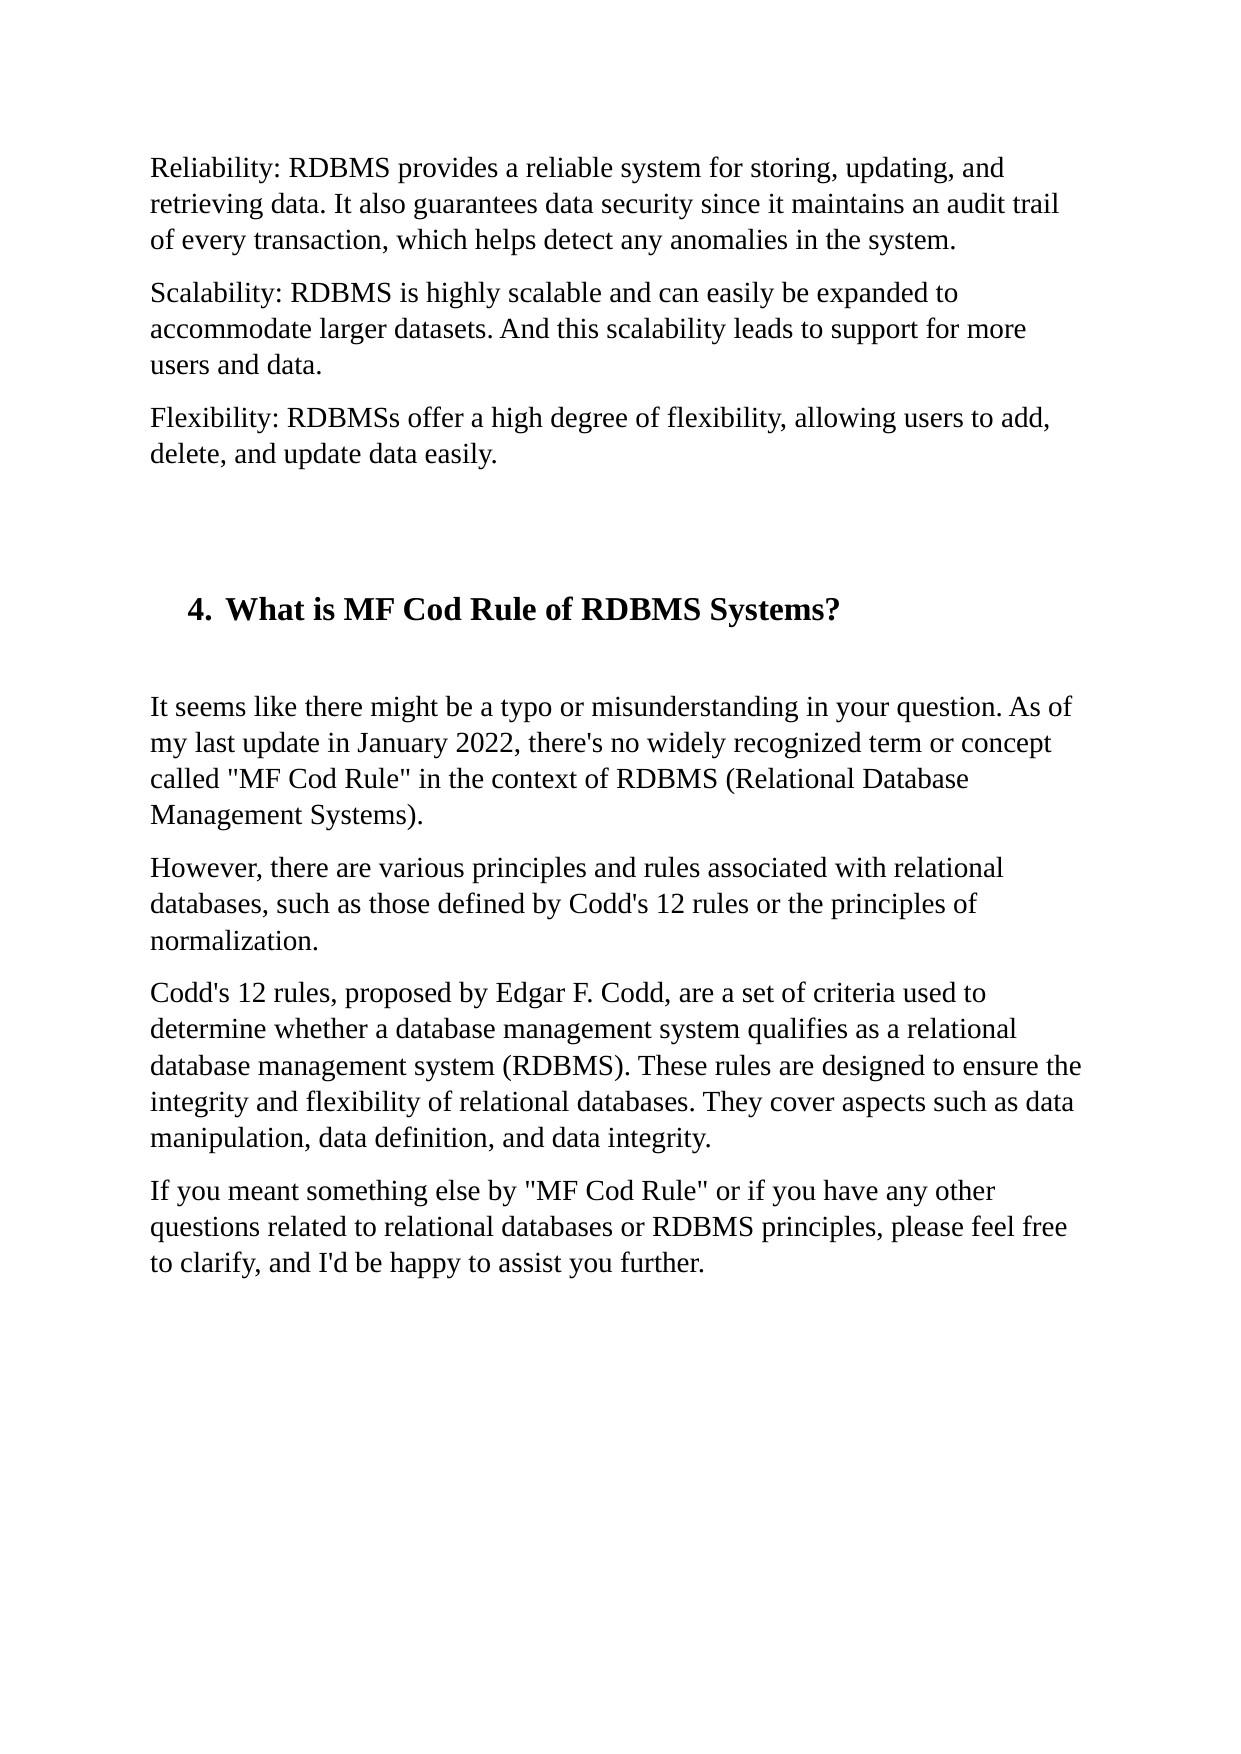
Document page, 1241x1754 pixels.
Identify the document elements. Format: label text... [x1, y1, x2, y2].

text If you meant something else by "MF Cod Rule" or if you have any other questions related to relational databases or RDBMS principles, please feel free to clarify, and I'd be happy to assist you further. [150, 1173, 1090, 1279]
text It seems like there might be a typo or misunderstanding in your question. As of my last update in January 2022, there's no widely recognized term or concept called "MF Cod Rule" in the context of RDBMS (Relational Database Management Systems). [150, 689, 1090, 831]
text Scalability: RDBMS is highly scalable and can easily be expanded to accommodate larger datasets. And this scalability leads to support for more users and data. [150, 275, 1090, 381]
text However, there are various principles and rules associated with relational databases, such as those defined by Codd's 12 rules or the principles of normalization. [150, 850, 1090, 956]
text Codd's 12 rules, proposed by Edgar F. Codd, are a set of criteria used to determine whether a database management system qualifies as a relational database management system (RDBMS). These rules are designed to ensure the integrity and flexibility of relational databases. They cover aspects such as data manipulation, data definition, and data integrity. [150, 975, 1090, 1153]
text Reliability: RDBMS provides a reliable system for storing, updating, and retrieving data. It also guarantees data security since it maintains an audit trail of every transaction, which helps detect any anomalies in the system. [150, 150, 1090, 256]
list What is MF Cod Rule of RDBMS Systems? [187, 590, 1090, 628]
text Flexibility: RDBMSs offer a high degree of flexibility, allowing users to add, delete, and update data easily. [150, 400, 1090, 470]
